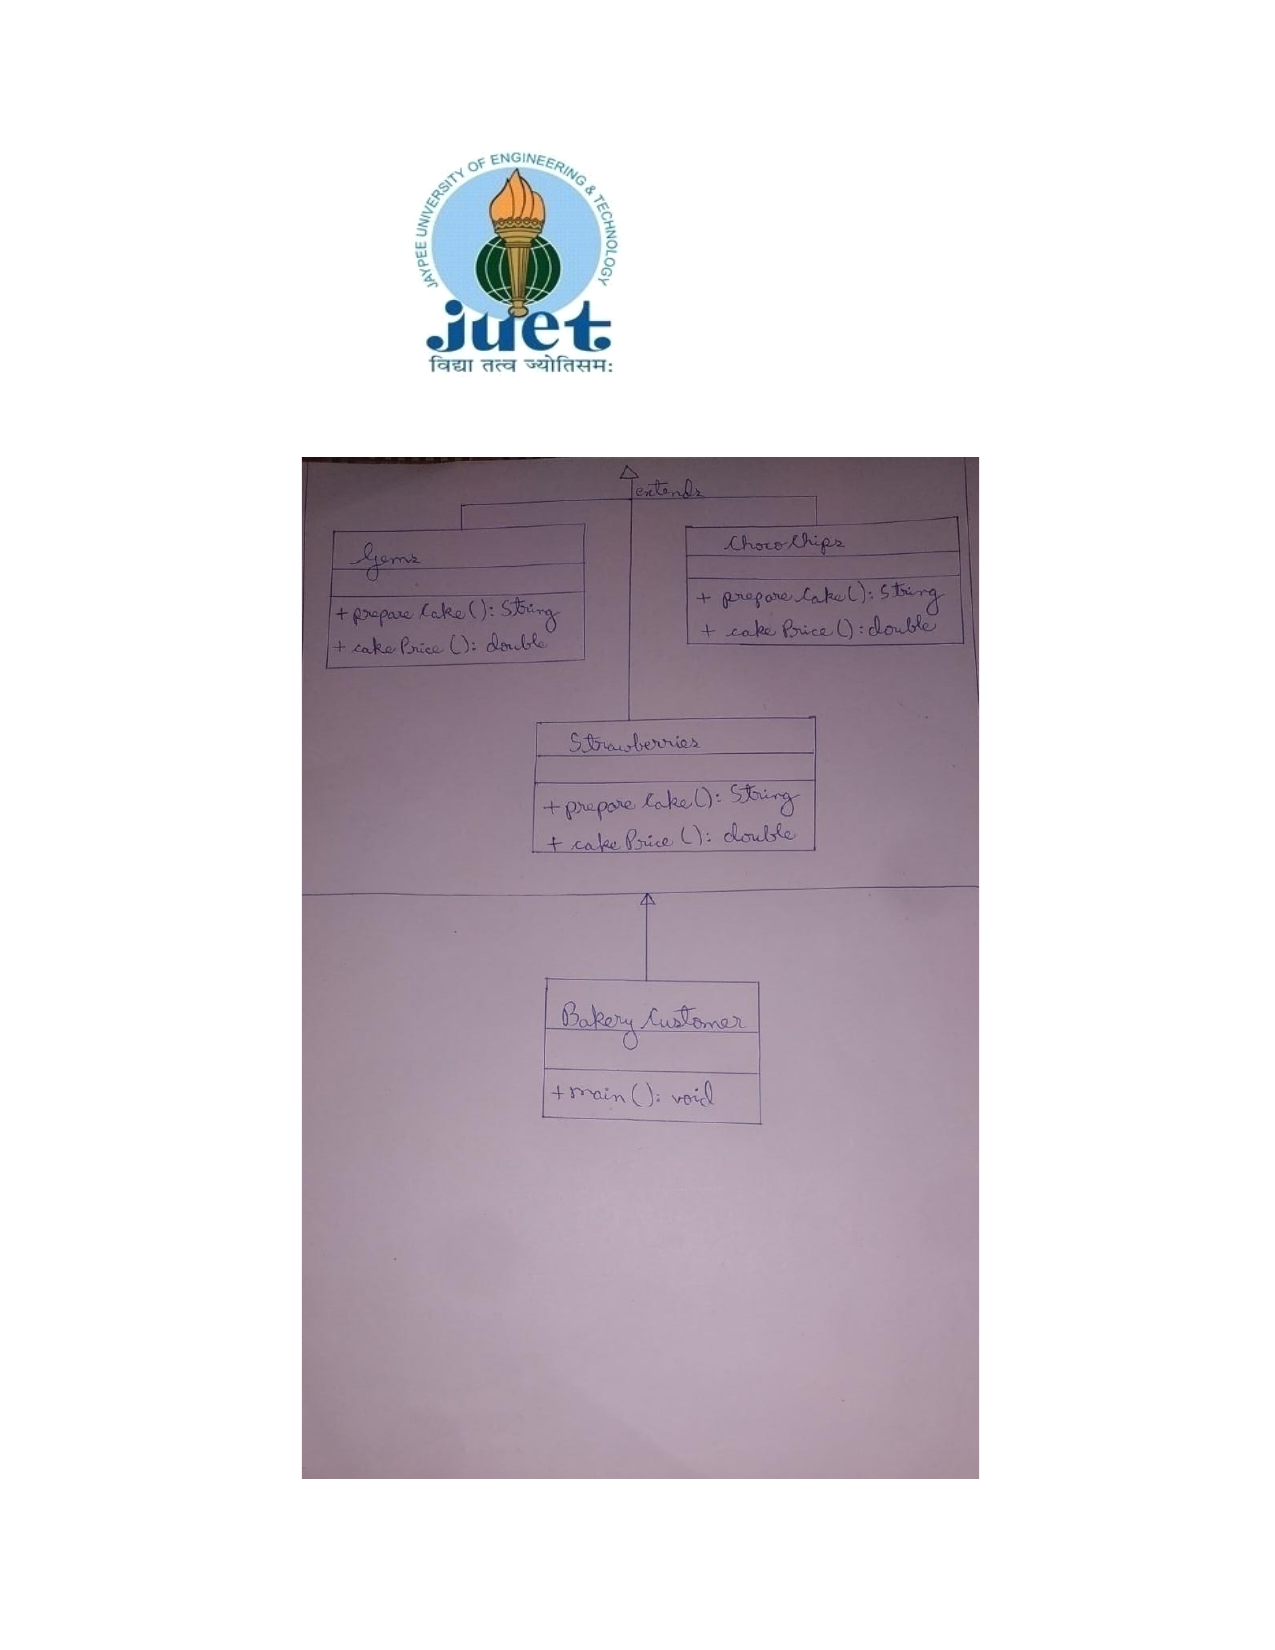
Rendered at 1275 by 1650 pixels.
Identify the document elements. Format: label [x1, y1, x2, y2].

picture [406, 150, 623, 377]
picture [301, 457, 980, 1479]
